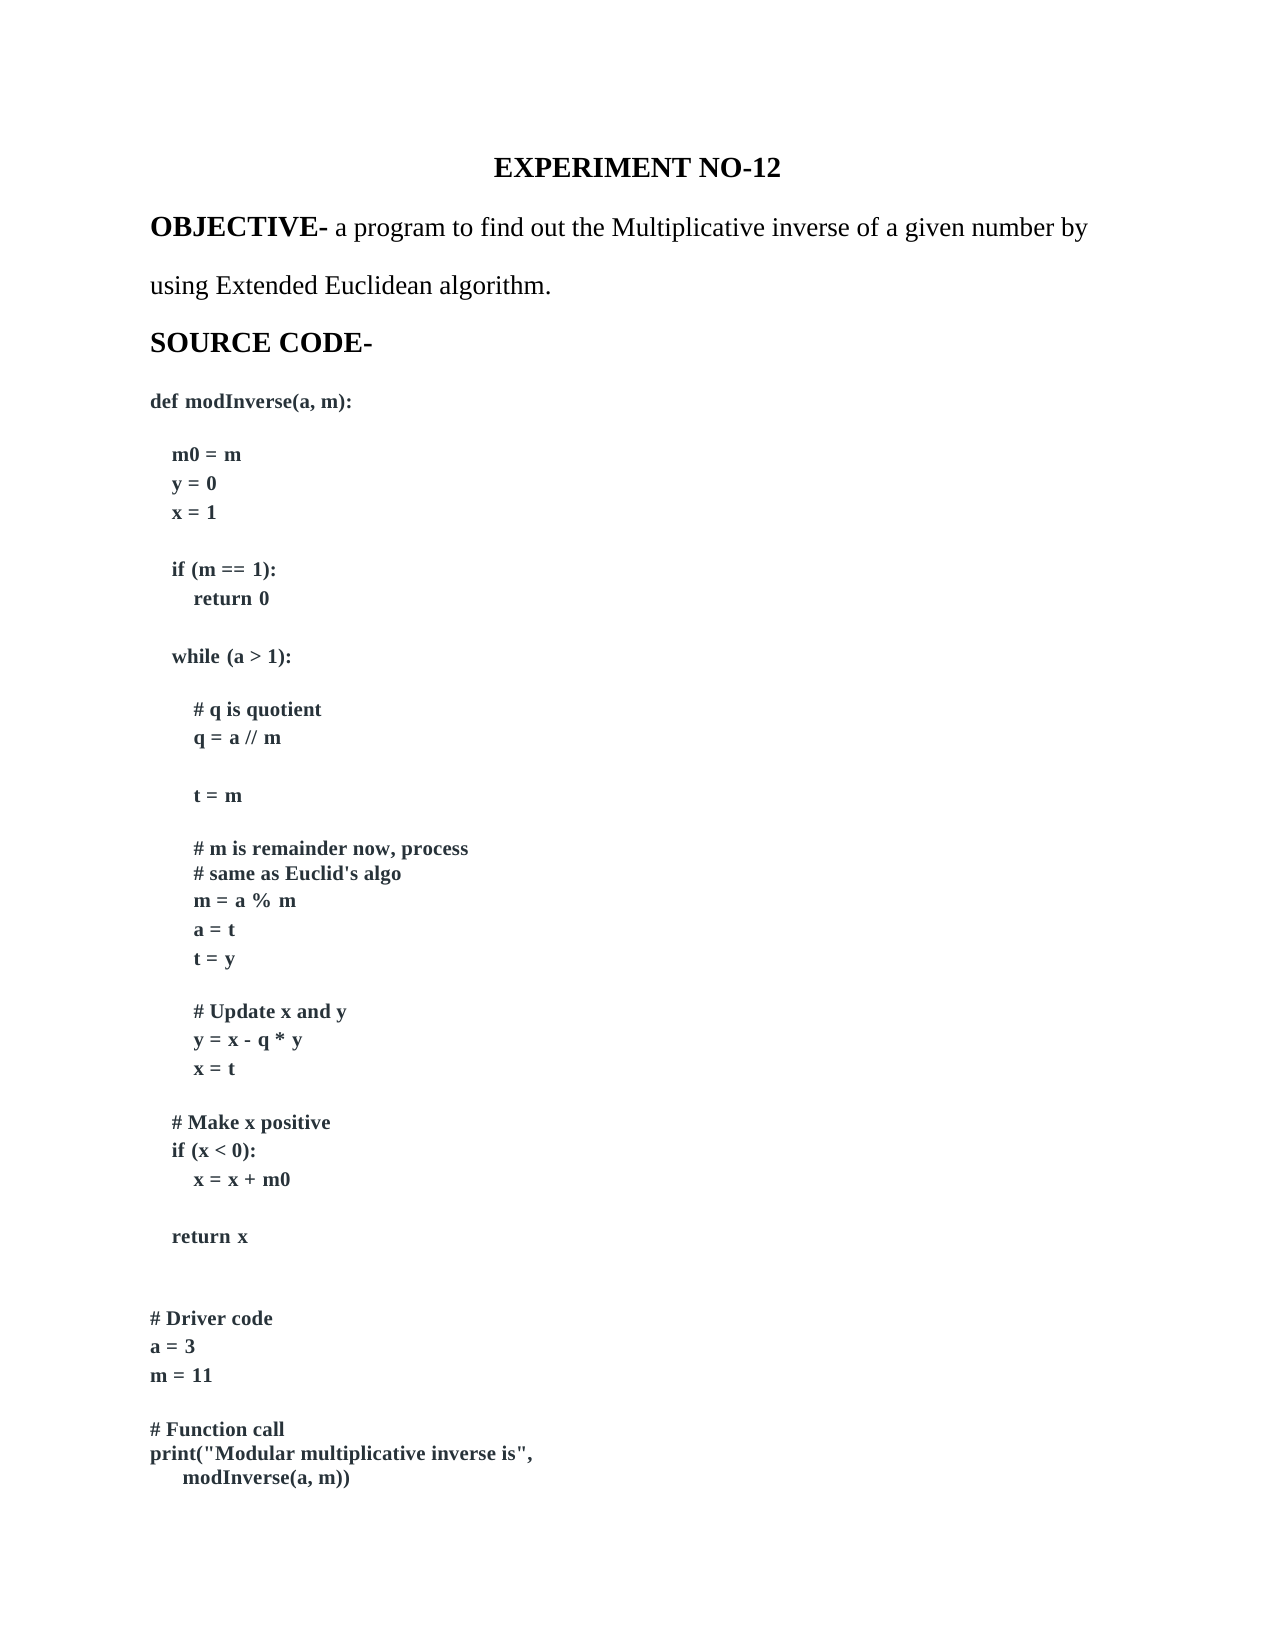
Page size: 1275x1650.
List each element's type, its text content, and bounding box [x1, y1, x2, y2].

text OBJECTIVE- a program to find out the Multiplicative inverse of a given number by [150, 209, 1125, 243]
text EXPERIMENT NO-12 [150, 150, 1125, 183]
text x = 1 [150, 496, 1125, 525]
text t = y [150, 942, 1125, 971]
text modInverse(a, m)) [150, 1465, 1125, 1489]
text x = t [150, 1052, 1125, 1081]
text a = t [150, 913, 1125, 942]
text if (m == 1): [150, 553, 1125, 582]
text y = x - q * y [150, 1023, 1125, 1052]
text print("Modular multiplicative inverse is", [150, 1441, 1125, 1465]
text def modInverse(a, m): [150, 385, 1125, 413]
text # same as Euclid's algo [150, 860, 1125, 884]
text t = m [150, 779, 1125, 808]
text # Driver code [150, 1306, 1125, 1330]
text x = x + m0 [150, 1163, 1125, 1191]
text using Extended Euclidean algorithm. [150, 269, 1125, 300]
text y = 0 [150, 467, 1125, 496]
text return x [150, 1220, 1125, 1249]
text # Make x positive [150, 1110, 1125, 1134]
text # m is remainder now, process [150, 836, 1125, 860]
text m0 = m [150, 438, 1125, 467]
text if (x < 0): [150, 1134, 1125, 1163]
text m = 11 [150, 1359, 1125, 1388]
text a = 3 [150, 1330, 1125, 1359]
text return 0 [150, 582, 1125, 611]
text SOURCE CODE- [150, 325, 1125, 359]
text # q is quotient [150, 697, 1125, 721]
text m = a % m [150, 884, 1125, 913]
text # Function call [150, 1417, 1125, 1441]
text q = a // m [150, 721, 1125, 750]
text # Update x and y [150, 999, 1125, 1023]
text while (a > 1): [150, 640, 1125, 668]
